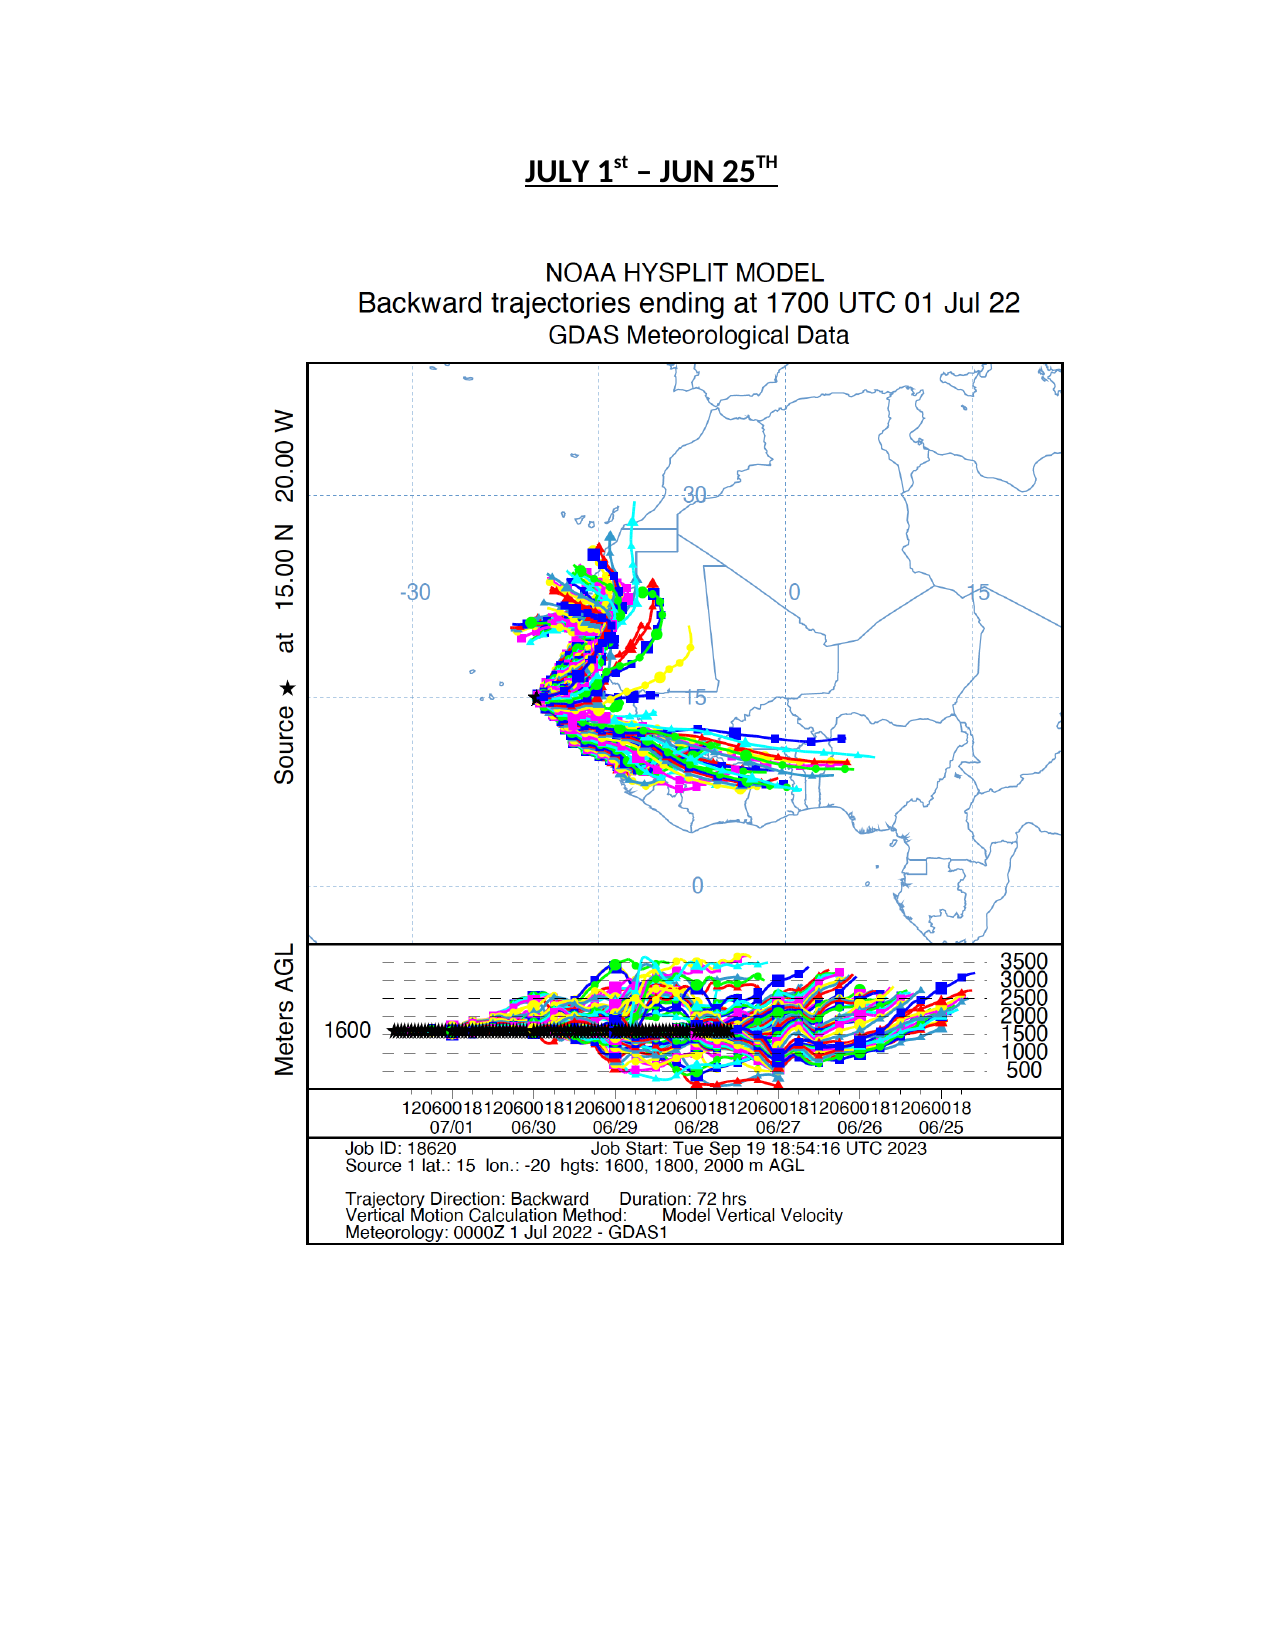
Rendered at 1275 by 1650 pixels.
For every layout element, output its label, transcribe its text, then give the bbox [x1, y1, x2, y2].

text JULY 1st – JUN 25TH [450, 150, 1125, 191]
picture [163, 236, 1128, 1265]
